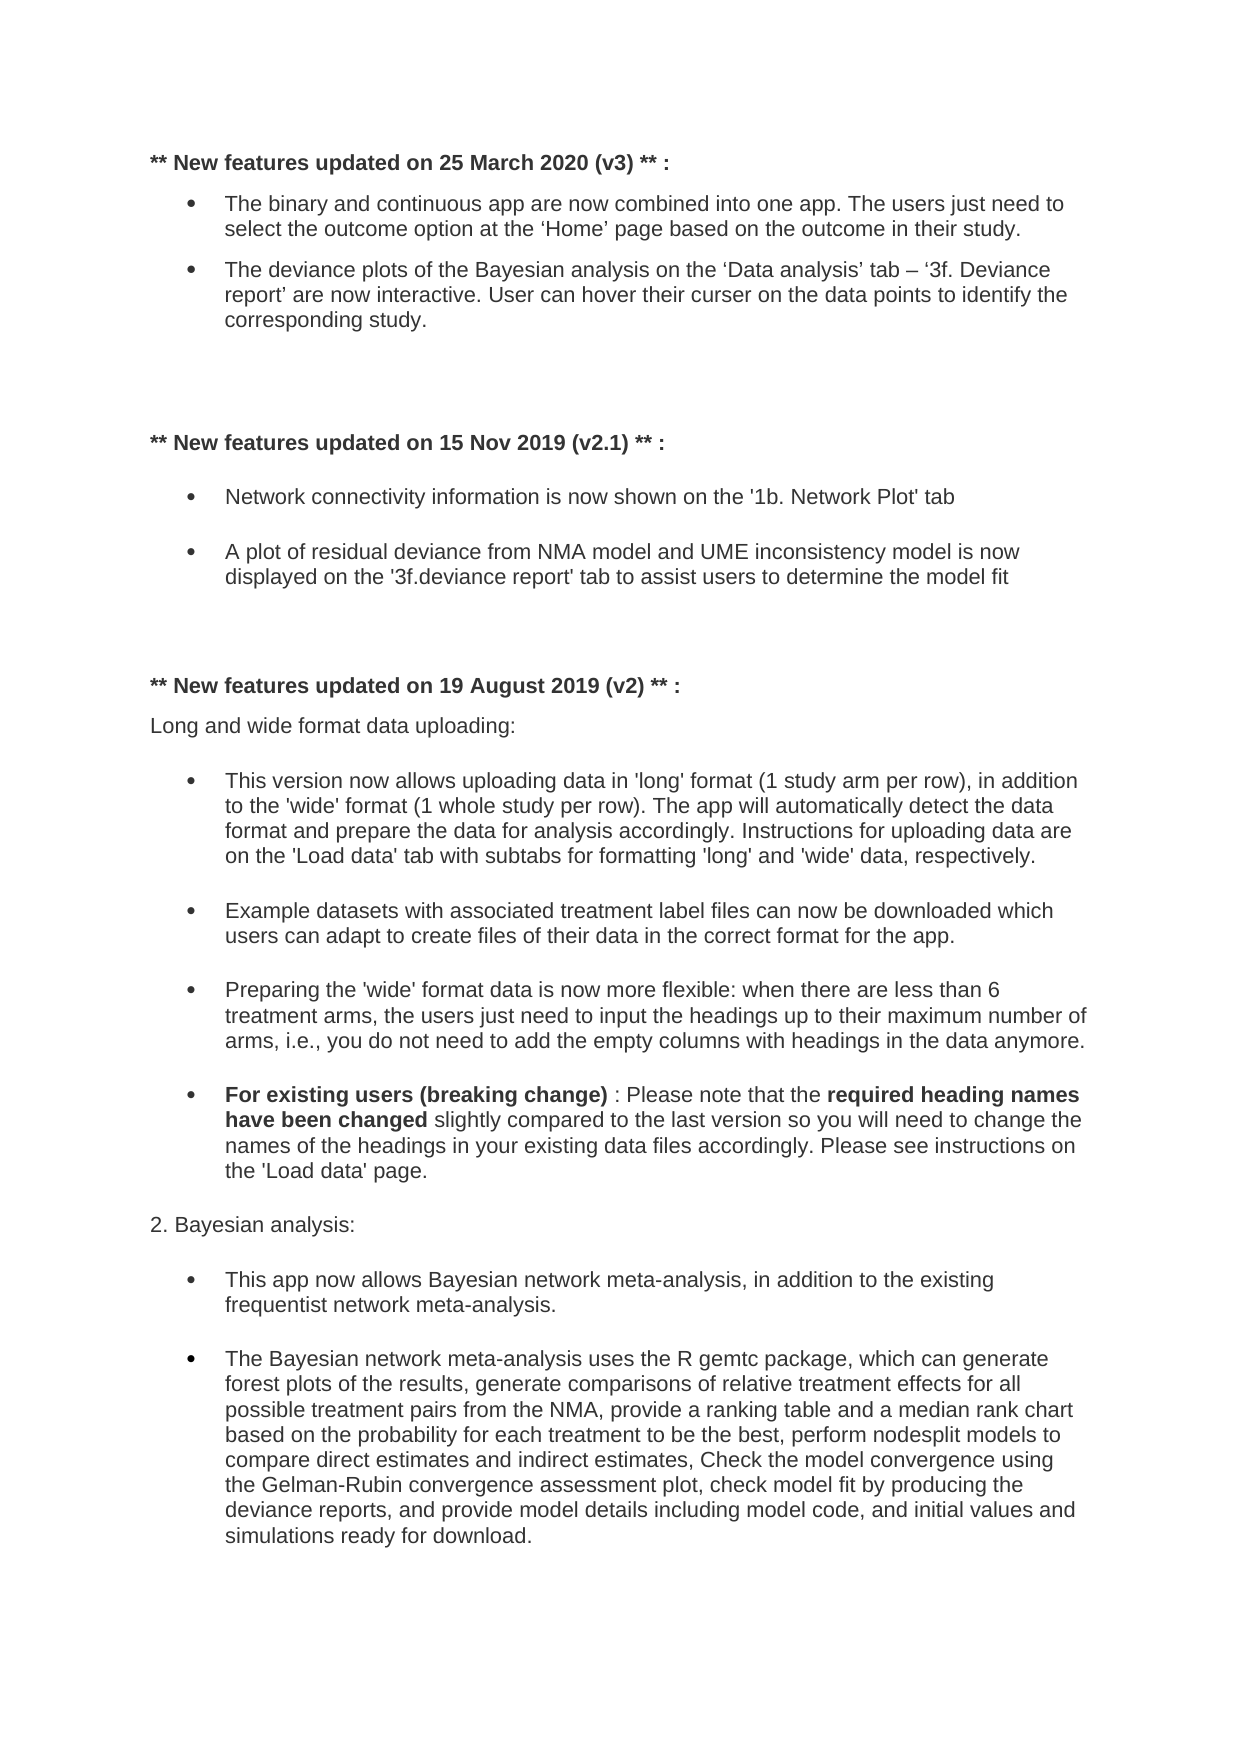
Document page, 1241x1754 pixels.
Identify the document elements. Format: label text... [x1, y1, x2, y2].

list For existing users (breaking change) : Please note that the required heading names have been changed slightly compared to the last version so you will need to change the names of the headings in your existing data files accordingly. Please see instructions on the 'Load data' page. [187, 1082, 1090, 1183]
list This version now allows uploading data in 'long' format (1 study arm per row), in addition to the 'wide' format (1 whole study per row). The app will automatically detect the data format and prepare the data for analysis accordingly. Instructions for uploading data are on the 'Load data' tab with subtabs for formatting 'long' and 'wide' data, respectively. [187, 768, 1090, 868]
list The binary and continuous app are now combined into one app. The users just need to select the outcome option at the ‘Home’ page based on the outcome in their study. [187, 191, 1090, 241]
list Preparing the 'wide' format data is now more flexible: when there are less than 6 treatment arms, the users just need to input the headings up to their maximum number of arms, i.e., you do not need to add the empty columns with headings in the data anymore. [187, 977, 1090, 1053]
text ** New features updated on 15 Nov 2019 (v2.1) ** : [150, 430, 1090, 455]
list Network connectivity information is now shown on the '1b. Network Plot' tab [187, 484, 1090, 509]
text Long and wide format data uploading: [150, 713, 1090, 738]
text ** New features updated on 25 March 2020 (v3) ** : [150, 150, 1090, 175]
list The deviance plots of the Bayesian analysis on the ‘Data analysis’ tab – ‘3f. Deviance report’ are now interactive. User can hover their curser on the data points to identify the corresponding study. [187, 257, 1090, 332]
list Example datasets with associated treatment label files can now be downloaded which users can adapt to create files of their data in the correct format for the app. [187, 898, 1090, 948]
list The Bayesian network meta-analysis uses the R gemtc package, which can generate forest plots of the results, generate comparisons of relative treatment effects for all possible treatment pairs from the NMA, provide a ranking table and a median rank chart based on the probability for each treatment to be the best, perform nodesplit models to compare direct estimates and indirect estimates, Check the model convergence using the Gelman-Rubin convergence assessment plot, check model fit by producing the deviance reports, and provide model details including model code, and initial values and simulations ready for download. [187, 1346, 1090, 1548]
list A plot of residual deviance from NMA model and UME inconsistency model is now displayed on the '3f.deviance report' tab to assist users to determine the model fit [187, 538, 1090, 589]
list This app now allows Bayesian network meta-analysis, in addition to the existing frequentist network meta-analysis. [187, 1266, 1090, 1317]
text ** New features updated on 19 August 2019 (v2) ** : [150, 672, 1090, 698]
text 2. Bayesian analysis: [150, 1212, 1090, 1237]
